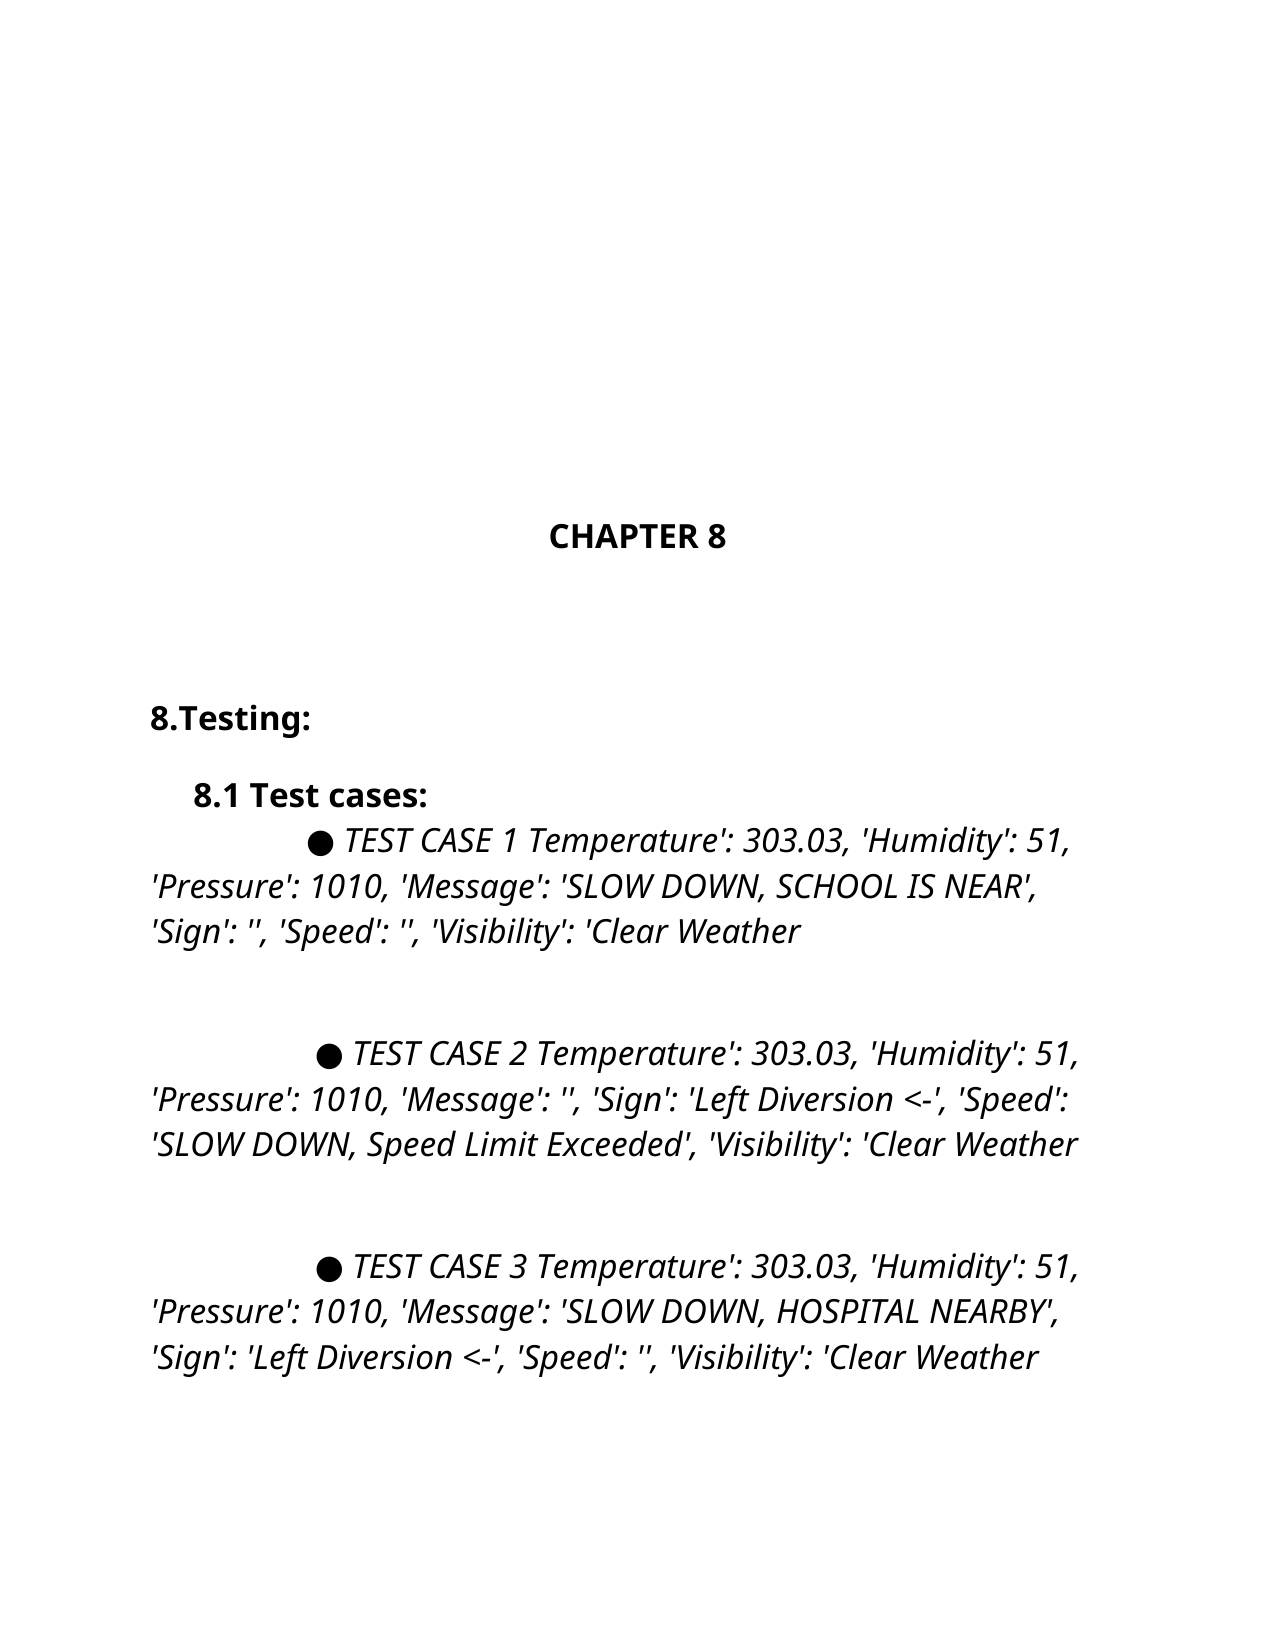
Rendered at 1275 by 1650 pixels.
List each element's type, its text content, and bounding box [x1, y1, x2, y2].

text ● TEST CASE 3 Temperature': 303.03, 'Humidity': 51, 'Pressure': 1010, 'Message': 'SLOW DOWN, HOSPITAL NEARBY', 'Sign': 'Left Diversion <-', 'Speed': '', 'Visibility': 'Clear Weather [150, 1243, 1125, 1379]
text ● TEST CASE 2 Temperature': 303.03, 'Humidity': 51, 'Pressure': 1010, 'Message': '', 'Sign': 'Left Diversion <-', 'Speed': 'SLOW DOWN, Speed Limit Exceeded', 'Visibility': 'Clear Weather [150, 1030, 1125, 1166]
text ● TEST CASE 1 Temperature': 303.03, 'Humidity': 51, 'Pressure': 1010, 'Message': 'SLOW DOWN, SCHOOL IS NEAR', 'Sign': '', 'Speed': '', 'Visibility': 'Clear Weather [150, 817, 1125, 953]
text 8.Testing: [150, 695, 1125, 740]
text 8.1 Test cases: [150, 772, 1125, 817]
text CHAPTER 8 [150, 513, 1125, 559]
